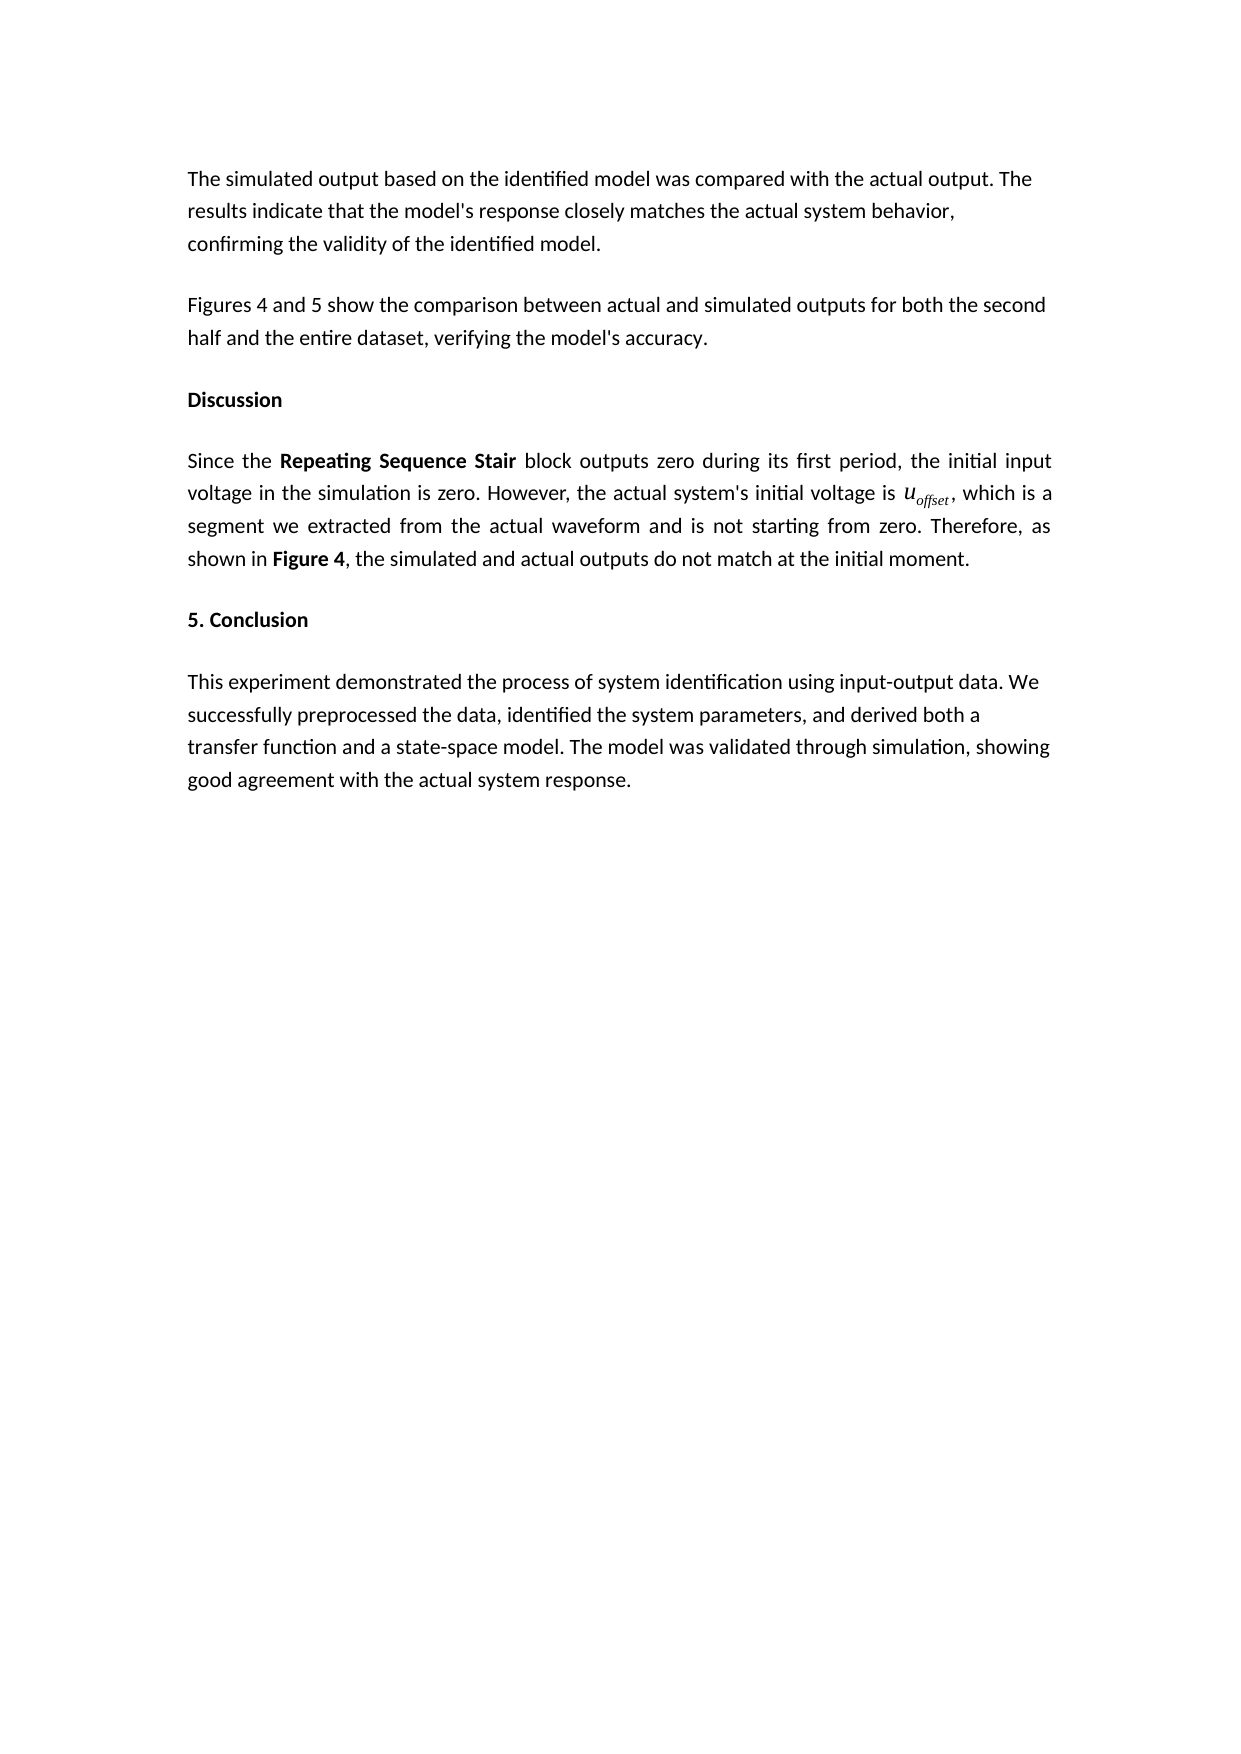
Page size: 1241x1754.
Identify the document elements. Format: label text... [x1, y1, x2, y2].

subtitle 5. Conclusion [187, 604, 1053, 636]
text Since the Repeating Sequence Stair block outputs zero during its first period, the initial input voltage in the simulation is zero. However, the actual system's initial voltage is , which is a segment we extracted from the actual waveform and is not starting from zero. Therefore, as shown in Figure 4, the simulated and actual outputs do not match at the initial moment. [187, 444, 1053, 574]
text This experiment demonstrated the process of system identification using input-output data. We successfully preprocessed the data, identified the system parameters, and derived both a transfer function and a state-space model. The model was validated through simulation, showing good agreement with the actual system response. [187, 665, 1053, 795]
subtitle Discussion [187, 383, 1053, 415]
text Figures 4 and 5 show the comparison between actual and simulated outputs for both the second half and the entire dataset, verifying the model's accuracy. [187, 289, 1053, 354]
text The simulated output based on the identified model was compared with the actual output. The results indicate that the model's response closely matches the actual system behavior, confirming the validity of the identified model. [187, 162, 1053, 259]
